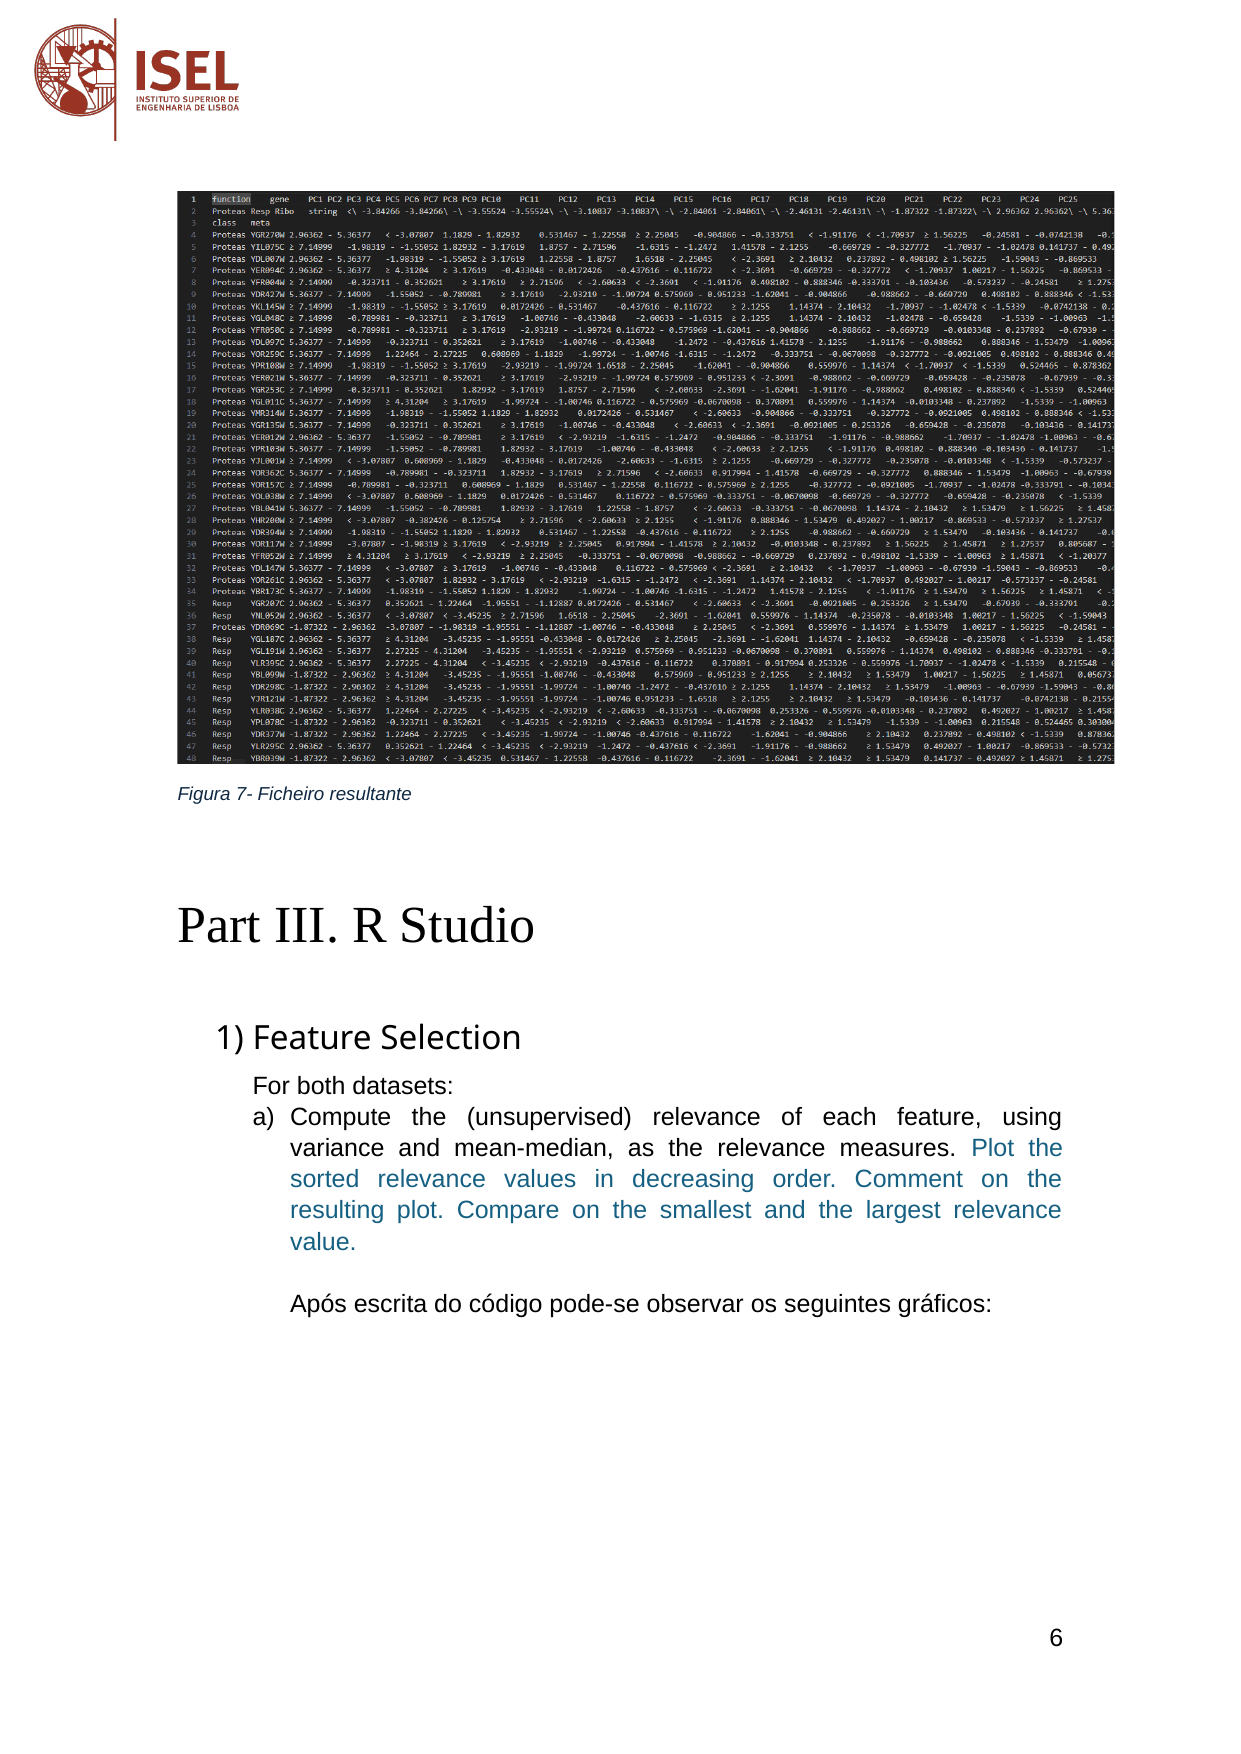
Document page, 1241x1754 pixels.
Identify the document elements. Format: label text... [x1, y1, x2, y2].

list For both datasets: [252, 1071, 1063, 1100]
subtitle Feature Selection [215, 1014, 1063, 1059]
picture [177, 191, 1115, 764]
text Figura 7- Ficheiro resultante [177, 782, 1063, 804]
list Compute the (unsupervised) relevance of each feature, using variance and mean-median, as the relevance measures. Plot the sorted relevance values in decreasing order. Comment on the resulting plot. Compare on the smallest and the largest relevance value. [252, 1102, 1063, 1255]
subtitle Part III. R Studio [177, 893, 1063, 953]
picture [18, 0, 255, 159]
list Após escrita do código pode-se observar os seguintes gráficos: [290, 1289, 1063, 1317]
